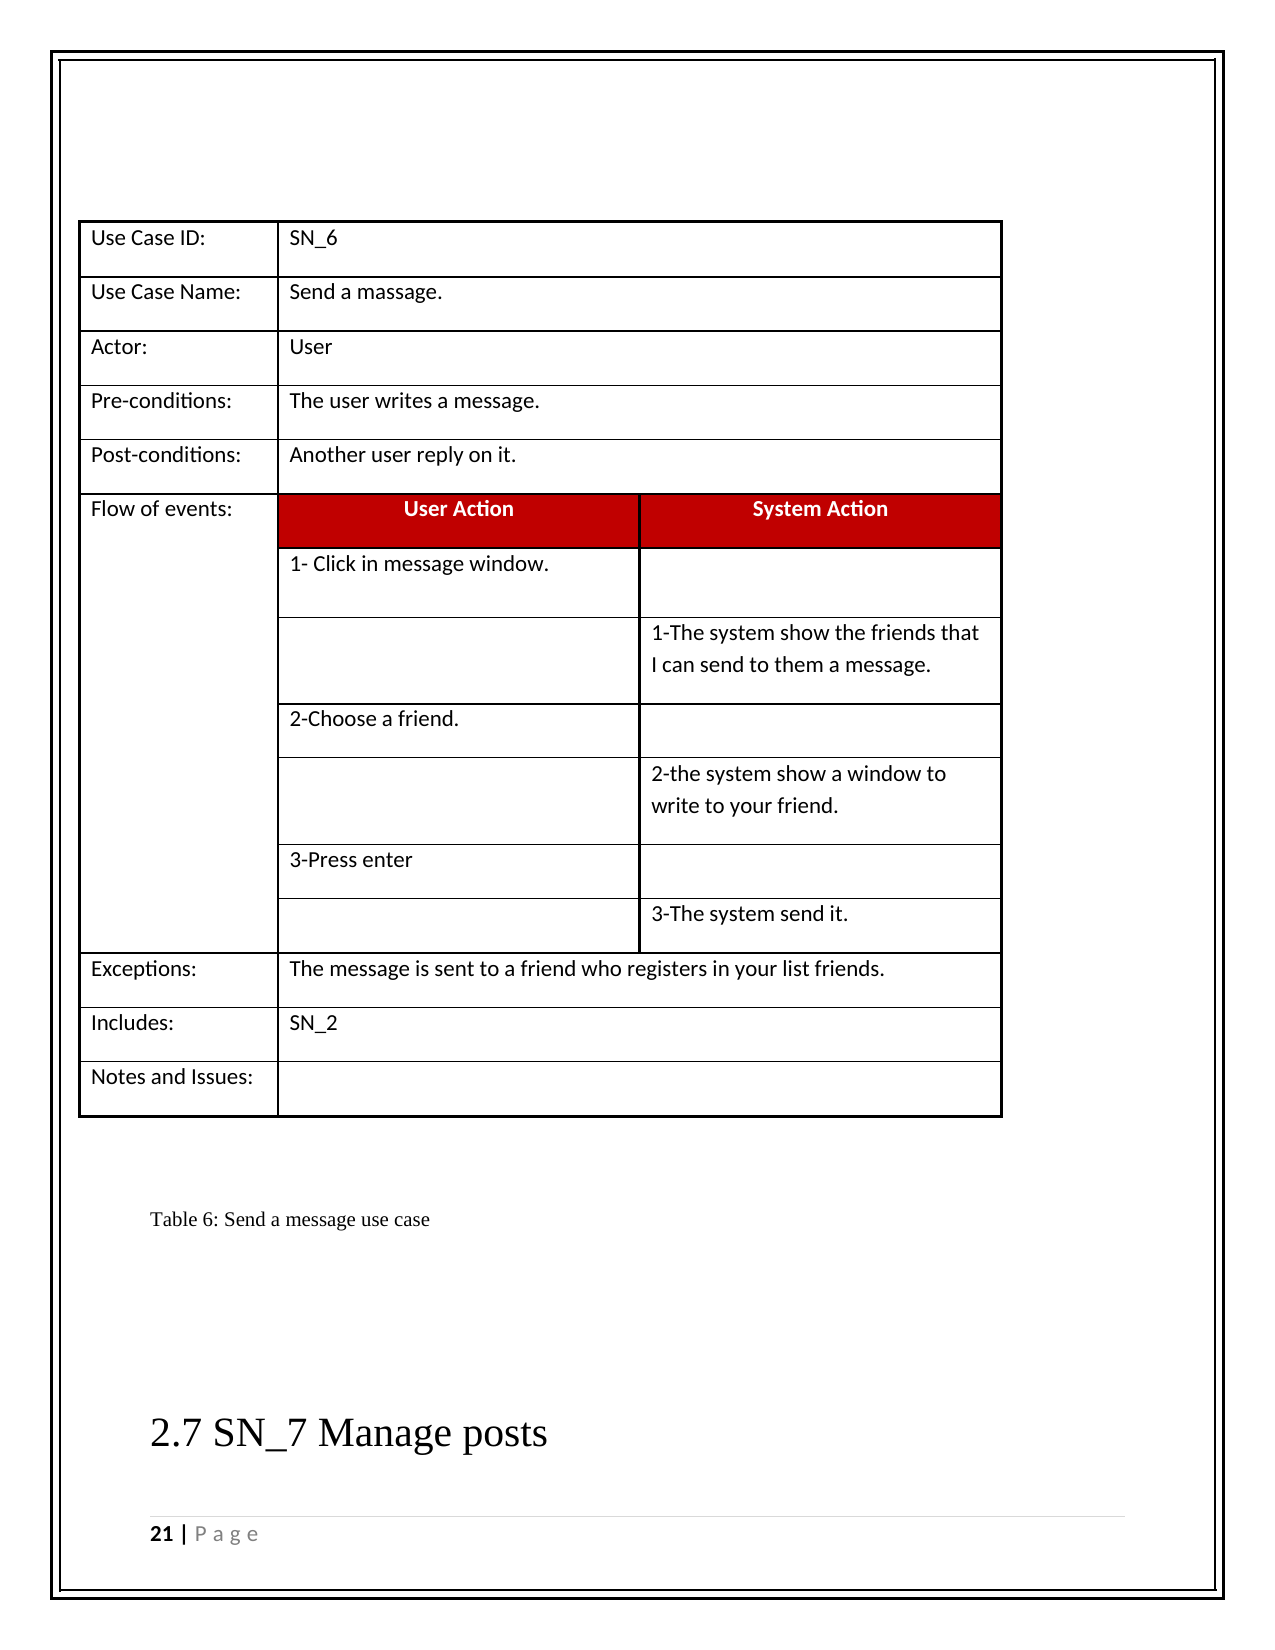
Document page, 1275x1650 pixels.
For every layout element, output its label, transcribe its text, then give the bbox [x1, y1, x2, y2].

table_cell Post-conditions: [81, 440, 277, 493]
table_cell [279, 899, 638, 952]
table_cell 3-Press enter [279, 845, 638, 898]
table_cell 1- Click in message window. [279, 549, 638, 617]
table_cell Notes and Issues: [81, 1062, 277, 1115]
table_cell [641, 845, 1000, 898]
table_cell SN_2 [279, 1008, 1000, 1061]
table_cell Flow of events: [81, 495, 277, 952]
table_cell [279, 758, 638, 844]
table_cell Another user reply on it. [279, 440, 1000, 493]
table_cell Use Case Name: [81, 278, 277, 330]
table_cell The user writes a message. [279, 386, 1000, 439]
table_cell Pre-conditions: [81, 386, 277, 439]
text Table 6: Send a message use case [150, 1207, 1125, 1231]
table_header SN_6 [279, 223, 1000, 276]
table_cell User Action [279, 495, 638, 547]
table_cell 2-Choose a friend. [279, 705, 638, 757]
table_cell Includes: [81, 1008, 277, 1061]
table_cell [279, 1062, 1000, 1115]
table_cell [641, 705, 1000, 757]
table_cell 2-the system show a window to write to your friend. [641, 758, 1000, 844]
table_cell Exceptions: [81, 954, 277, 1007]
table_cell User [279, 332, 1000, 384]
table_cell System Action [641, 495, 1000, 547]
table_cell [641, 549, 1000, 617]
table_cell Actor: [81, 332, 277, 384]
table_cell [279, 618, 638, 703]
table_header Use Case ID: [81, 223, 277, 276]
table_cell 1-The system show the friends that I can send to them a message. [641, 618, 1000, 703]
text 2.7 SN_7 Manage posts [150, 1407, 1125, 1455]
table_cell Send a massage. [279, 278, 1000, 330]
table_cell The message is sent to a friend who registers in your list friends. [279, 954, 1000, 1007]
table_cell 3-The system send it. [641, 899, 1000, 952]
